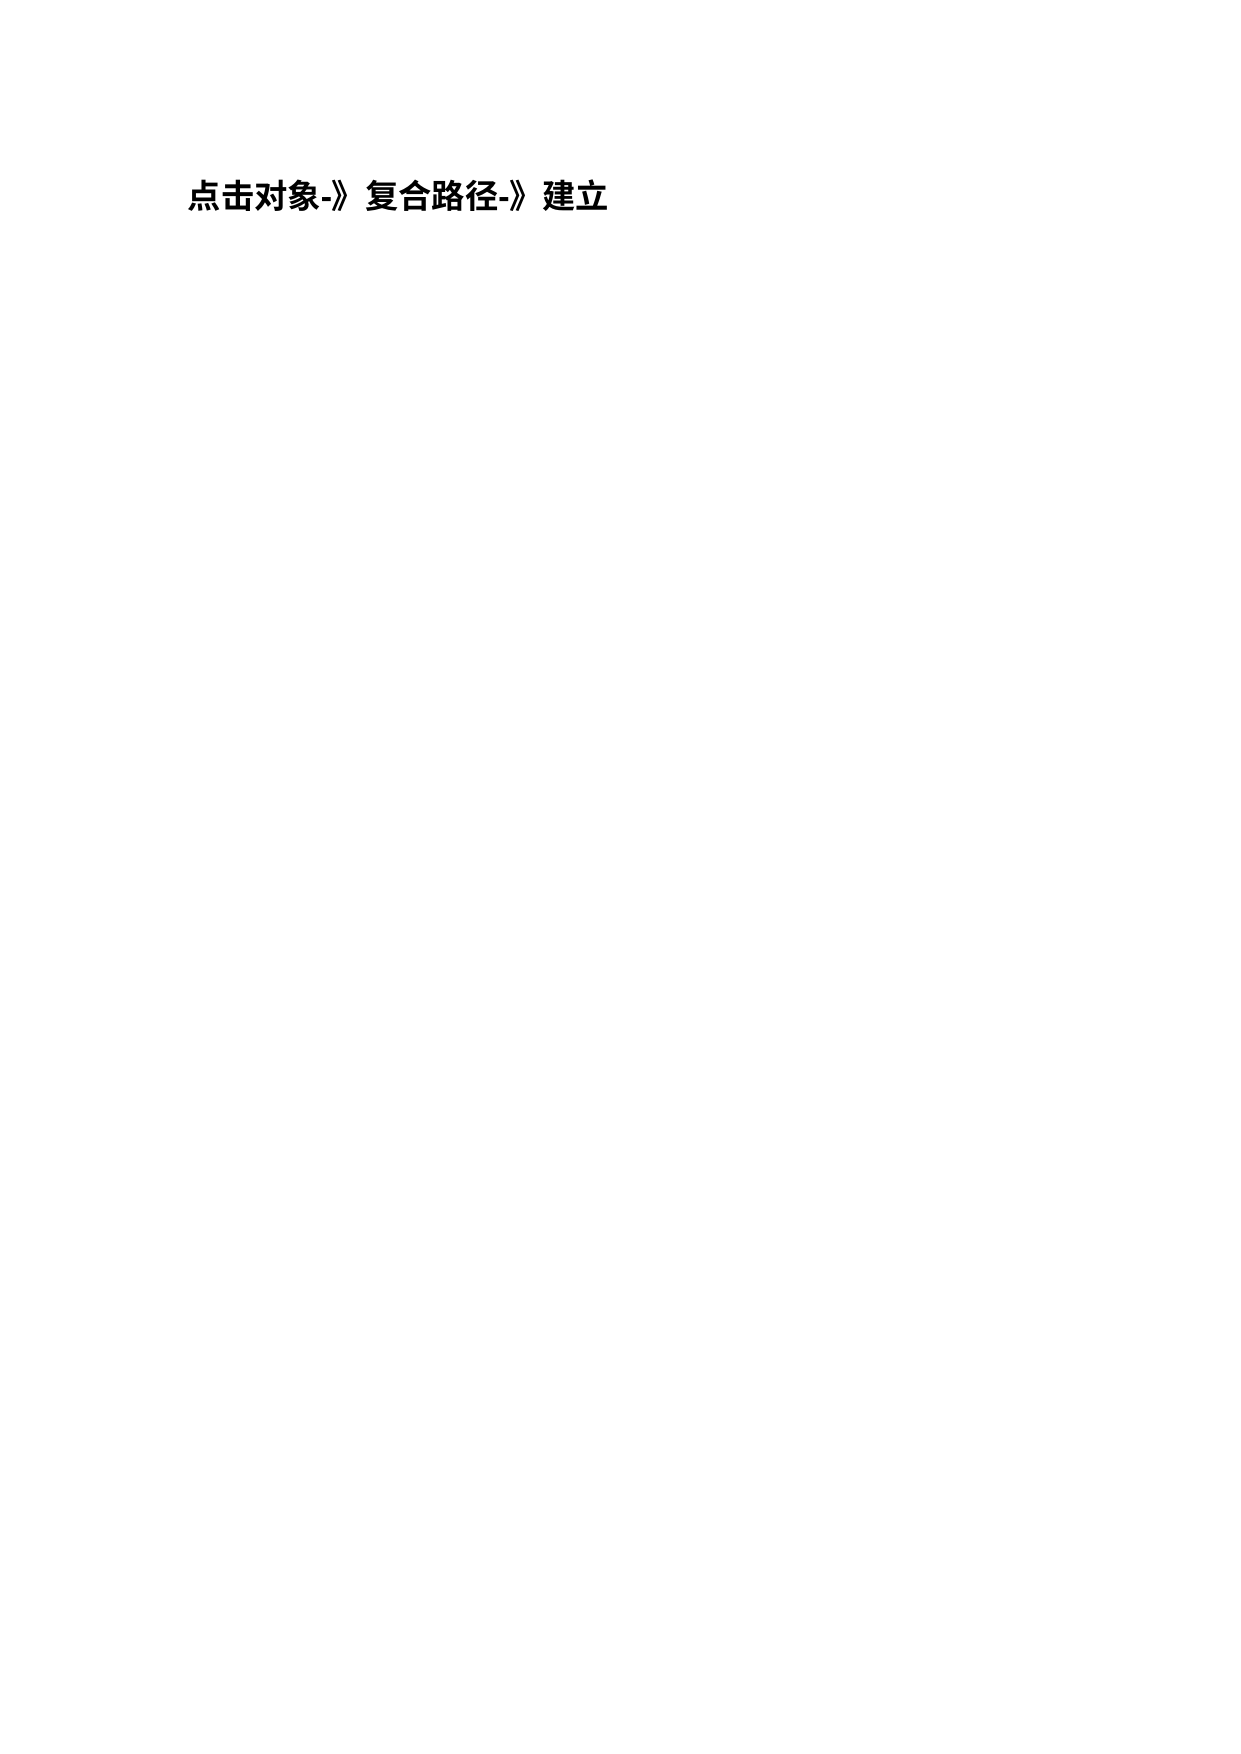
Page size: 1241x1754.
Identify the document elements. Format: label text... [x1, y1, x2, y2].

subtitle 点击对象-》复合路径-》建立 [187, 162, 1053, 227]
